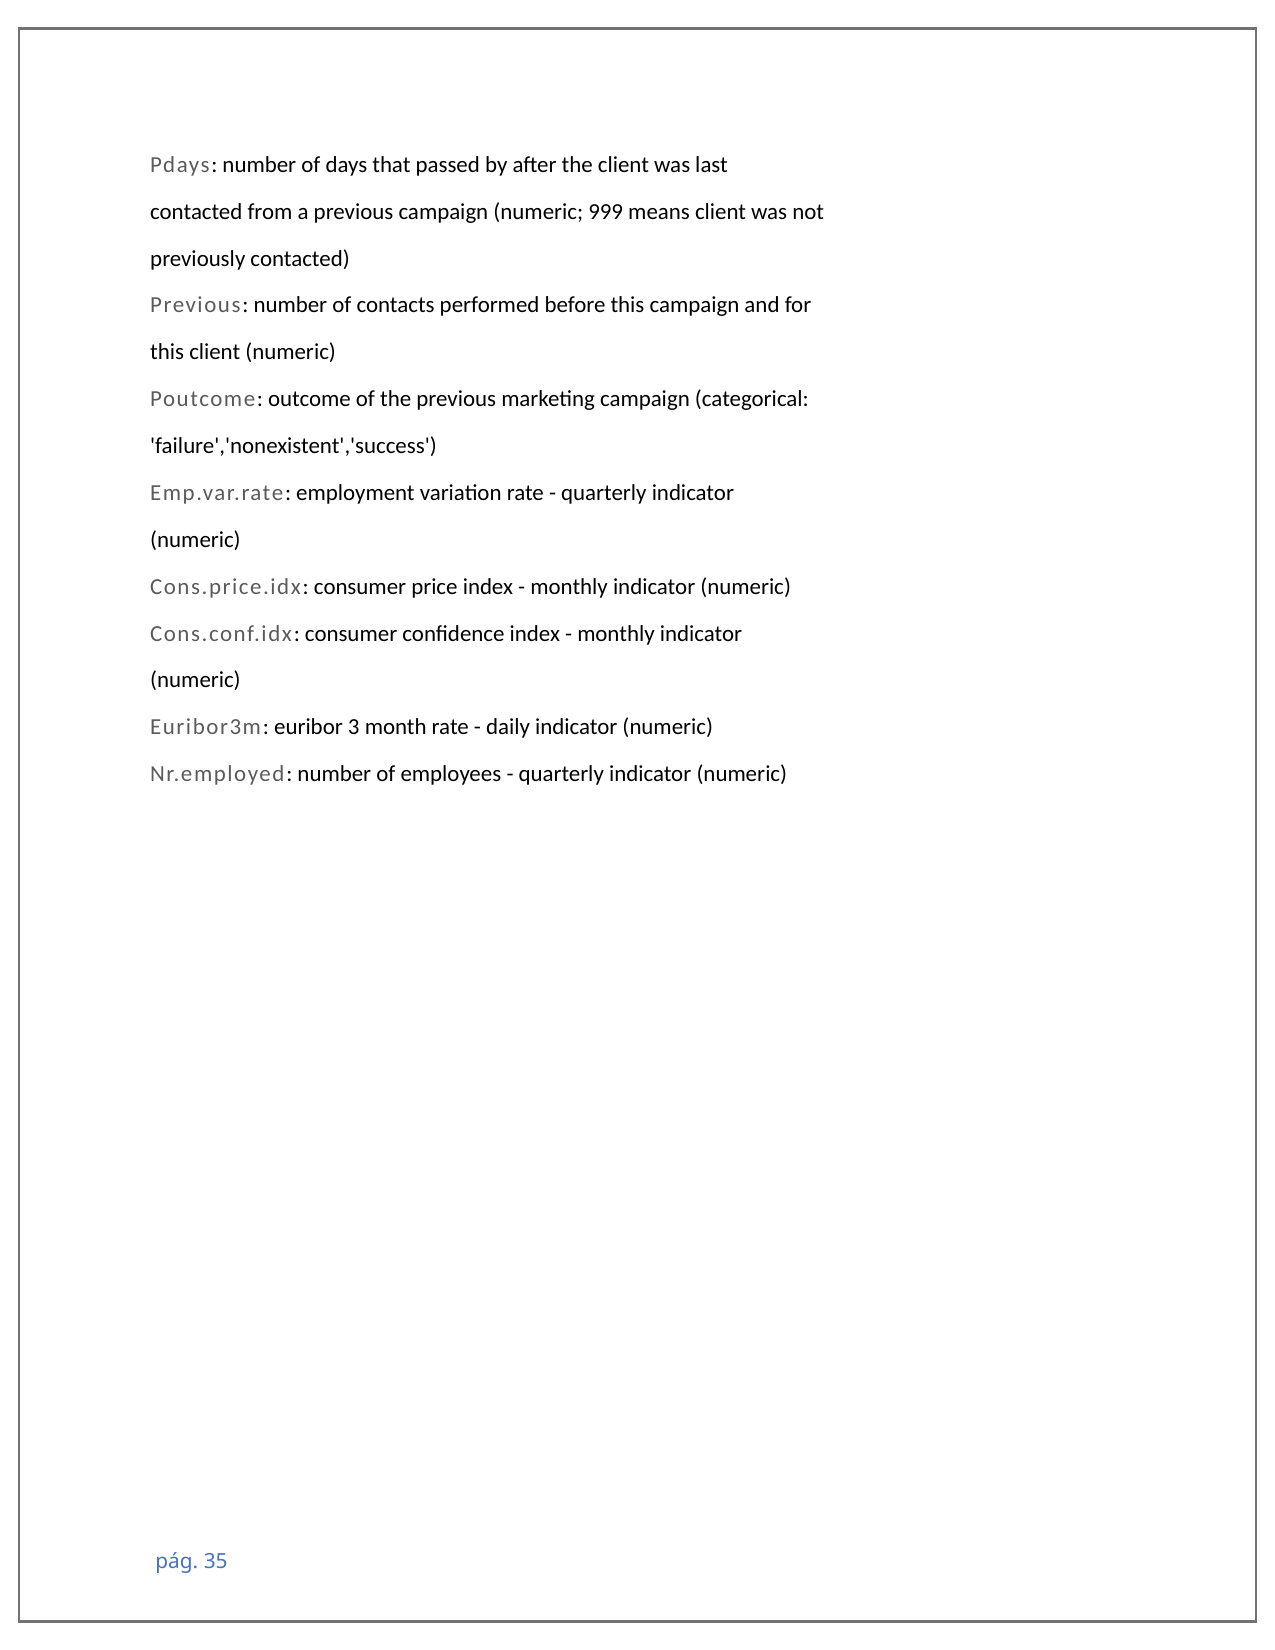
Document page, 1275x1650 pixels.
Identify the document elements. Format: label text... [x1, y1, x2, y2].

text contacted from a previous campaign (numeric; 999 means client was not [150, 197, 1125, 225]
text (numeric) [150, 525, 1125, 553]
text 'failure','nonexistent','success') [150, 431, 1125, 459]
text Pdays: number of days that passed by after the client was last [150, 150, 1125, 178]
text Poutcome: outcome of the previous marketing campaign (categorical: [150, 384, 1125, 412]
text (numeric) [150, 666, 1125, 694]
text Cons.price.idx: consumer price index - monthly indicator (numeric) [150, 572, 1125, 600]
text Euribor3m: euribor 3 month rate - daily indicator (numeric) [150, 712, 1125, 741]
text Cons.conf.idx: consumer confidence index - monthly indicator [150, 619, 1125, 647]
text this client (numeric) [150, 337, 1125, 366]
text Nr.employed: number of employees - quarterly indicator (numeric) [150, 759, 1125, 787]
text Emp.var.rate: employment variation rate - quarterly indicator [150, 478, 1125, 506]
text previously contacted) [150, 244, 1125, 272]
text Previous: number of contacts performed before this campaign and for [150, 291, 1125, 319]
